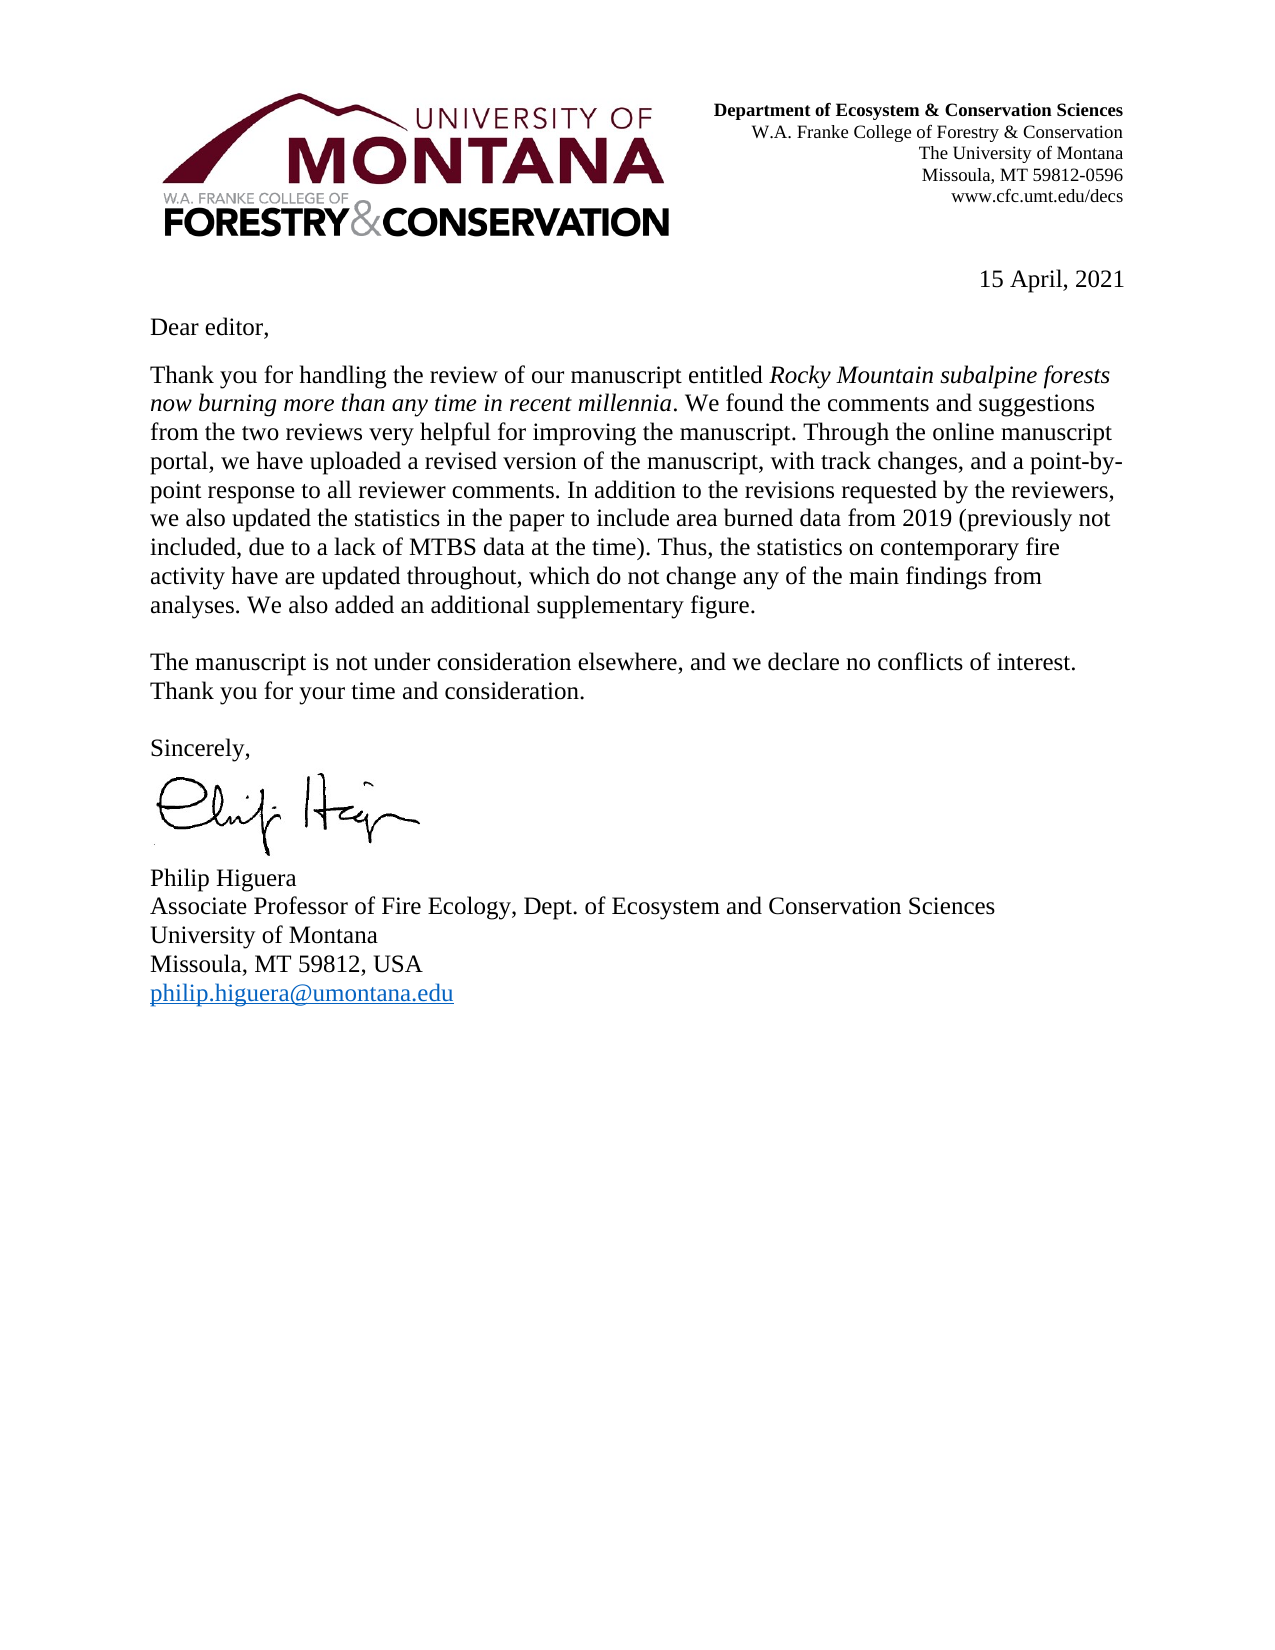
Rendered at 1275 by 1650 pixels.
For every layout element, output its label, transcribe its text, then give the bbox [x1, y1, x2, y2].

text Associate Professor of Fire Ecology, Dept. of Ecosystem and Conservation Sciences [150, 891, 1117, 920]
text 15 April, 2021 [150, 264, 1125, 293]
text The manuscript is not under consideration elsewhere, and we declare no conflicts of interest. Thank you for your time and consideration. [150, 647, 1125, 705]
text Thank you for handling the review of our manuscript entitled Rocky Mountain subalpine forests now burning more than any time in recent millennia. We found the comments and suggestions from the two reviews very helpful for improving the manuscript. Through the online manuscript portal, we have uploaded a revised version of the manuscript, with track changes, and a point-by-point response to all reviewer comments. In addition to the revisions requested by the reviewers, we also updated the statistics in the paper to include area burned data from 2019 (previously not included, due to a lack of MTBS data at the time). Thus, the statistics on contemporary fire activity have are updated throughout, which do not change any of the main findings from analyses. We also added an additional supplementary figure. [150, 360, 1125, 618]
picture [151, 88, 684, 241]
picture [150, 762, 438, 863]
text University of Montana [150, 920, 1117, 949]
text Missoula, MT 59812, USA philip.higuera@umontana.edu [150, 949, 1117, 1006]
text Philip Higuera [150, 863, 1117, 891]
text Dear editor, [150, 312, 1125, 341]
text Sincerely, [150, 733, 1125, 762]
